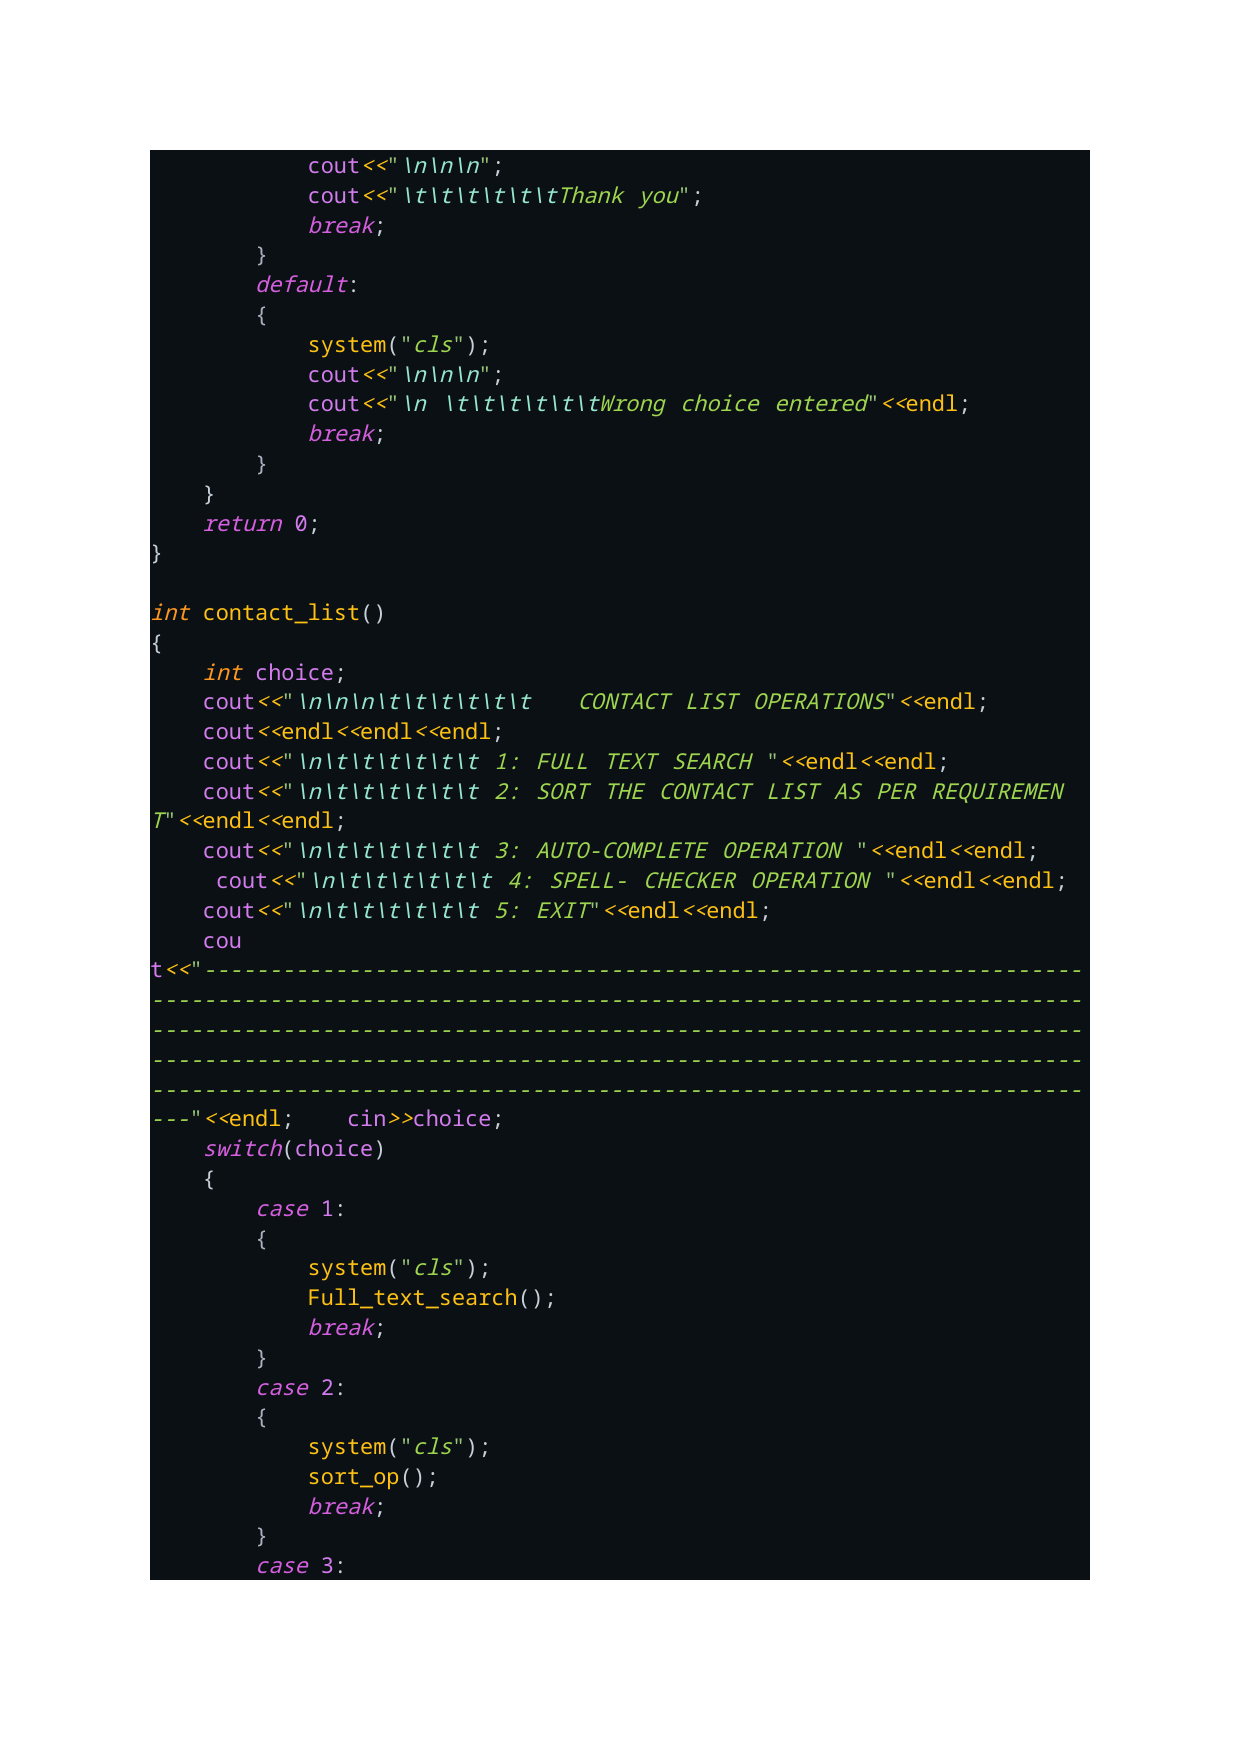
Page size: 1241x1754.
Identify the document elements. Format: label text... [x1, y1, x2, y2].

text } [150, 239, 1090, 269]
text { [150, 1163, 1090, 1193]
text cout<<"\n \t\t\t\t\t\tWrong choice entered"<<endl; [150, 388, 1090, 418]
text cout<<endl<<endl<<endl; [150, 716, 1090, 746]
text sort_op(); [150, 1461, 1090, 1491]
text Full_text_search(); [150, 1282, 1090, 1312]
text { [150, 1222, 1090, 1252]
text cout<<"\n\t\t\t\t\t\t 2: SORT THE CONTACT LIST AS PER REQUIREMENT"<<endl<<endl; [150, 776, 1090, 835]
text { [150, 299, 1090, 329]
text break; [150, 209, 1090, 239]
text system("cls"); [150, 1431, 1090, 1461]
text cout<<"------------------------------------------------------------------------------------------------------------------------------------------------------------------------------------------------------------------------------------------------------------------------------------------------------------------------------------------------------------------"<<endl; cin>>choice; [150, 924, 1090, 1133]
text case 2: [150, 1371, 1090, 1401]
text cout<<"\n\n\n\t\t\t\t\t\t CONTACT LIST OPERATIONS"<<endl; [150, 686, 1090, 716]
text } [150, 448, 1090, 478]
text system("cls"); [150, 329, 1090, 358]
text break; [150, 1491, 1090, 1520]
text break; [150, 418, 1090, 448]
text cout<<"\n\t\t\t\t\t\t 5: EXIT"<<endl<<endl; [150, 895, 1090, 924]
text return 0; [150, 507, 1090, 537]
text } [150, 1342, 1090, 1371]
text system("cls"); [150, 1252, 1090, 1282]
text { [150, 1401, 1090, 1431]
text } [150, 1520, 1090, 1550]
text } [150, 478, 1090, 507]
text case 3: [150, 1550, 1090, 1580]
text cout<<"\t\t\t\t\t\tThank you"; [150, 180, 1090, 209]
text int contact_list() [150, 597, 1090, 627]
text int choice; [150, 656, 1090, 686]
text cout<<"\n\t\t\t\t\t\t 1: FULL TEXT SEARCH "<<endl<<endl; [150, 746, 1090, 776]
text switch(choice) [150, 1133, 1090, 1163]
text default: [150, 269, 1090, 299]
text break; [150, 1312, 1090, 1342]
text cout<<"\n\t\t\t\t\t\t 4: SPELL- CHECKER OPERATION "<<endl<<endl; [150, 865, 1090, 895]
text cout<<"\n\n\n"; [150, 150, 1090, 180]
text cout<<"\n\n\n"; [150, 358, 1090, 388]
text case 1: [150, 1193, 1090, 1222]
text { [150, 627, 1090, 656]
text } [150, 537, 1090, 567]
text cout<<"\n\t\t\t\t\t\t 3: AUTO-COMPLETE OPERATION "<<endl<<endl; [150, 835, 1090, 865]
